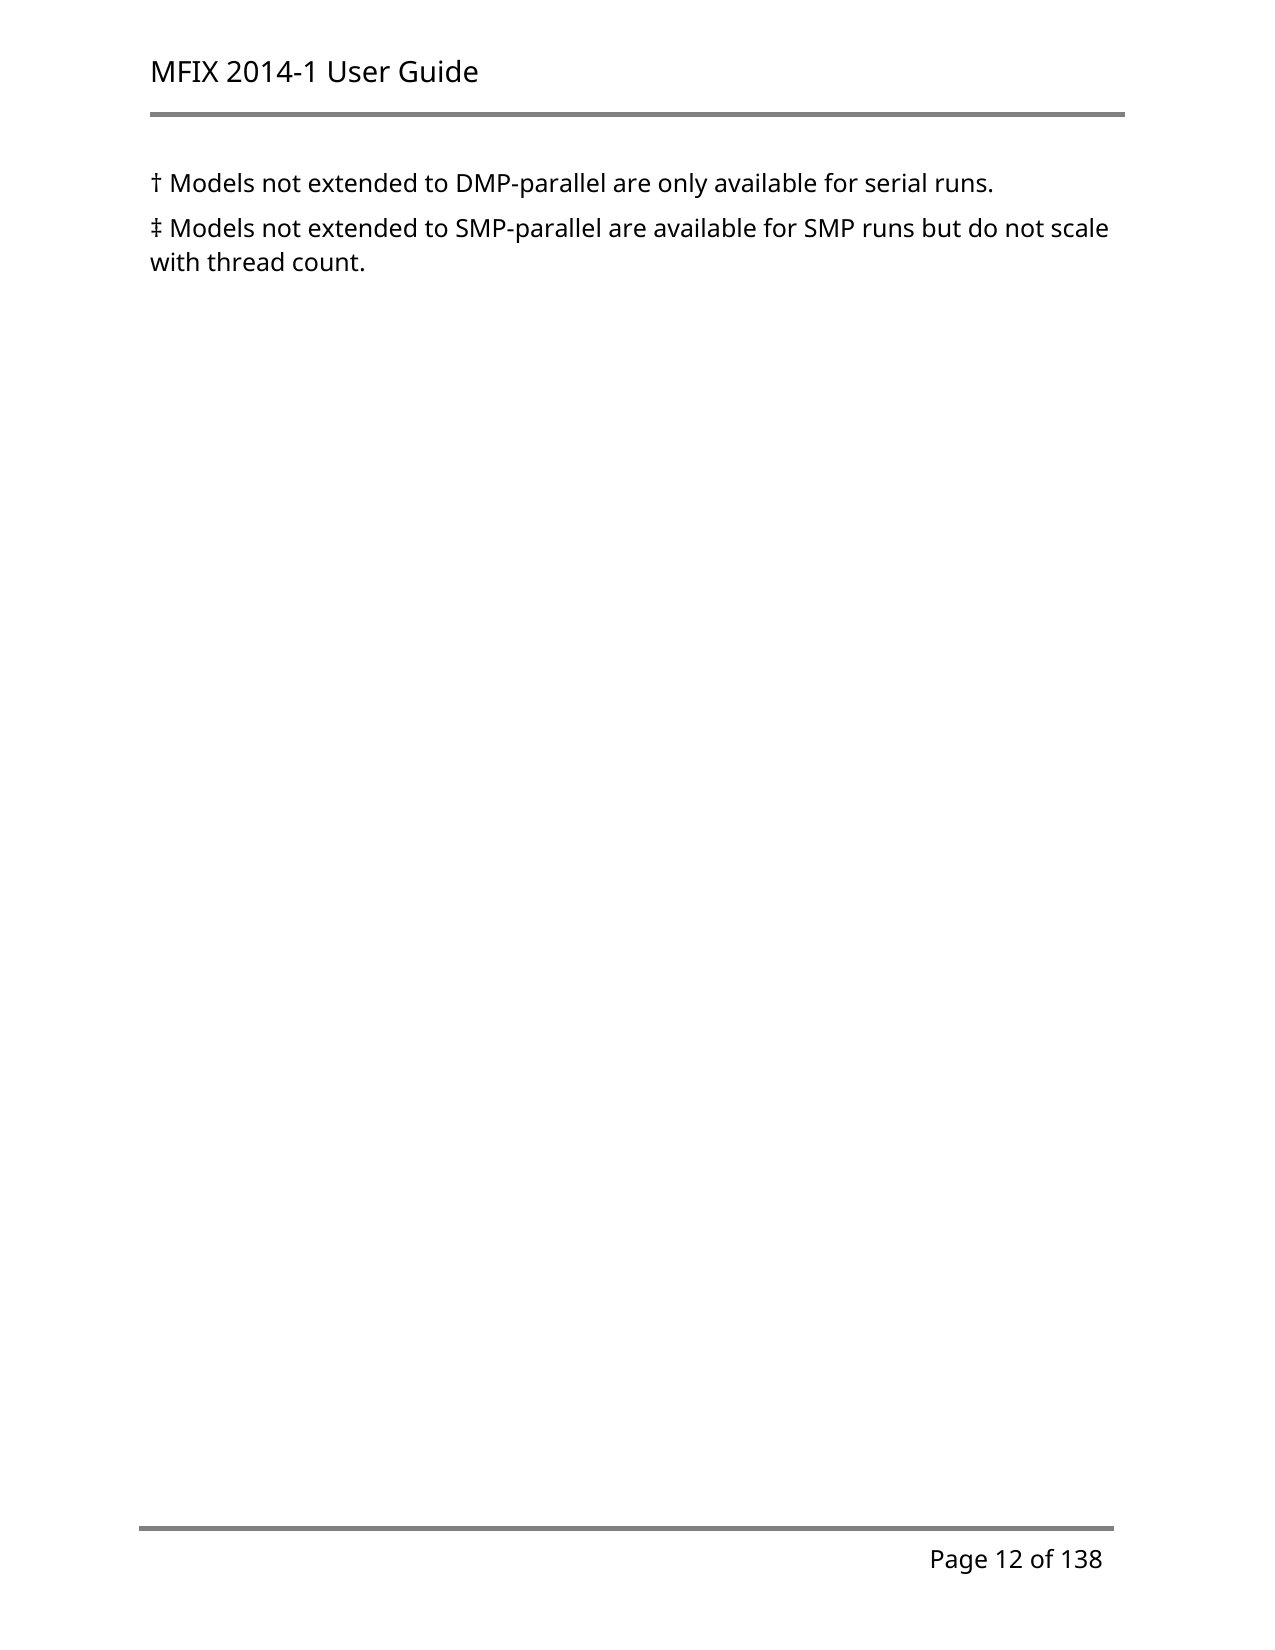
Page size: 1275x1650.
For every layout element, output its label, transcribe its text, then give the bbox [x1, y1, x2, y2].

text ‡ Models not extended to SMP-parallel are available for SMP runs but do not scale with thread count. [150, 211, 1125, 279]
text † Models not extended to DMP-parallel are only available for serial runs. [150, 166, 1125, 200]
